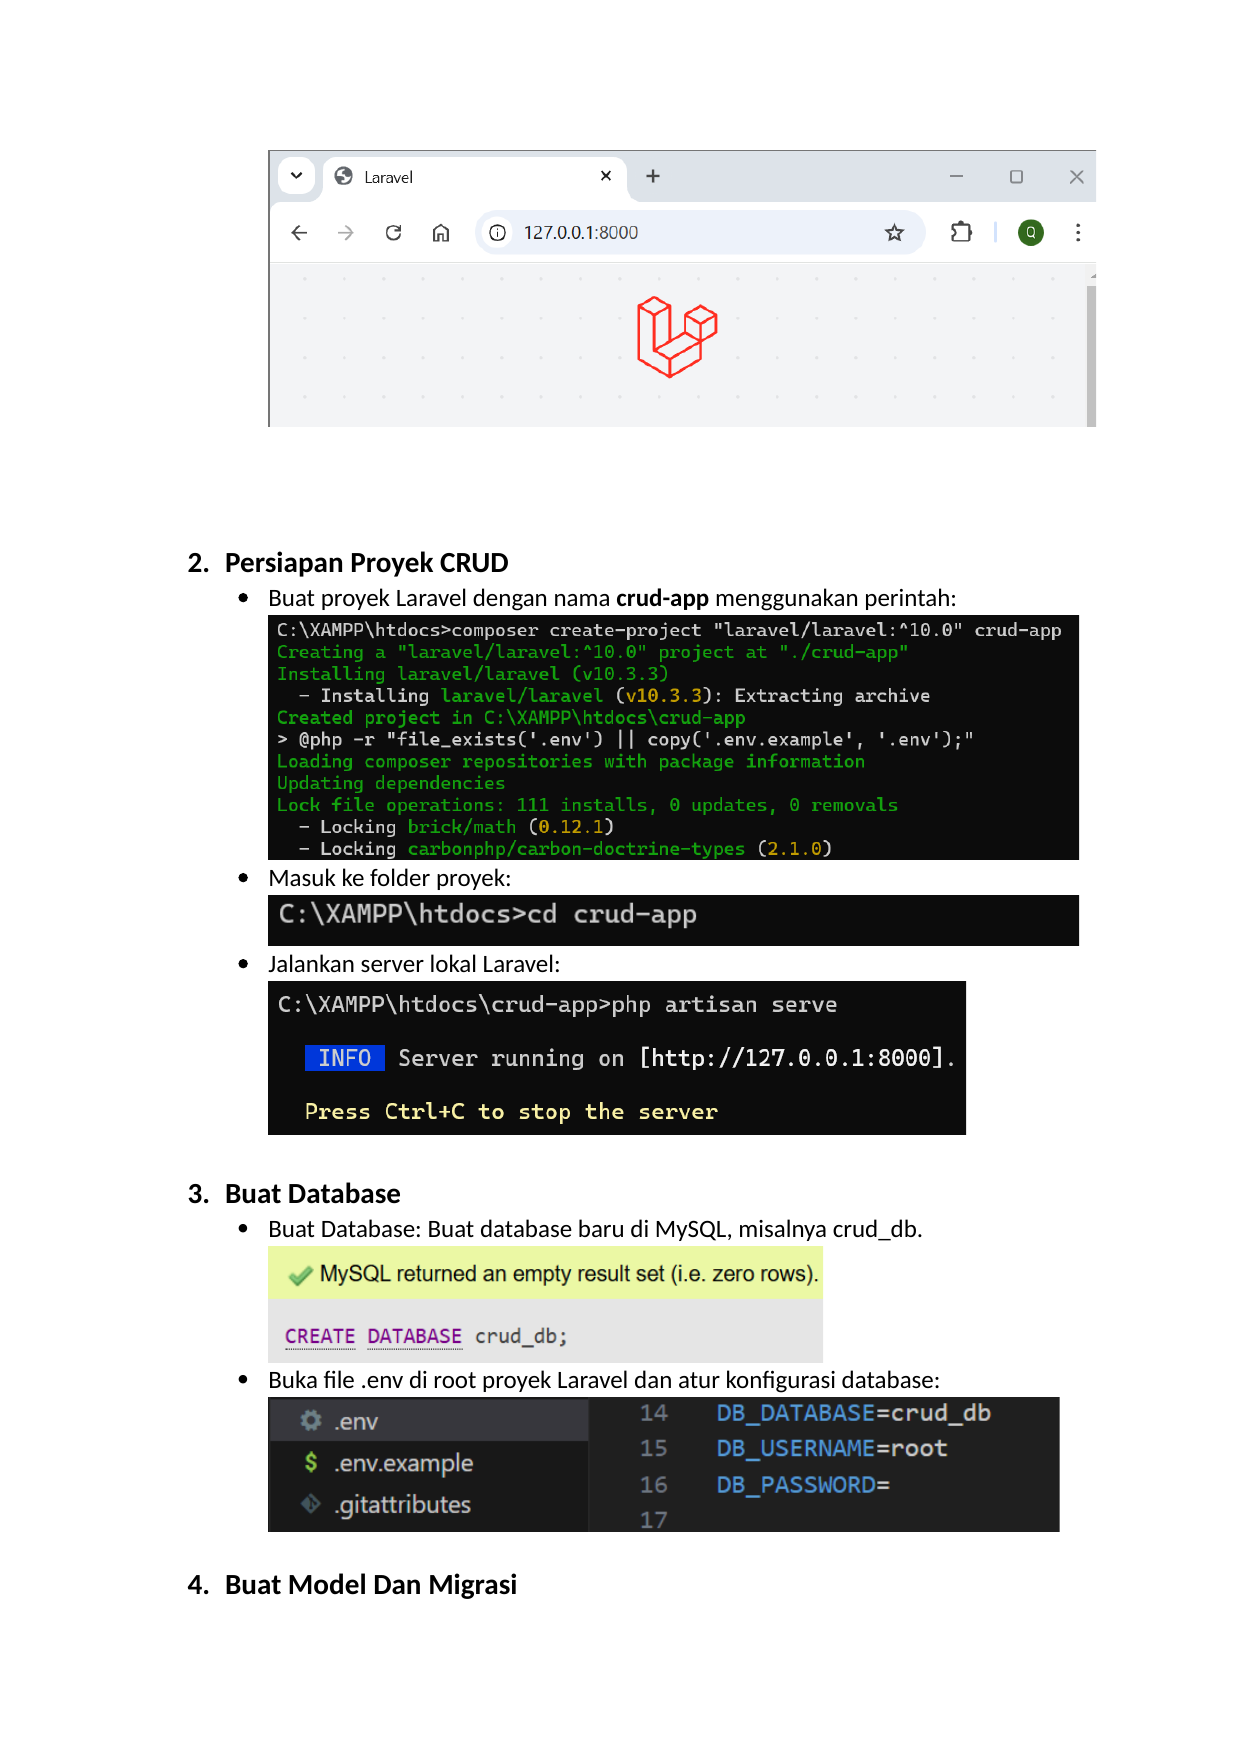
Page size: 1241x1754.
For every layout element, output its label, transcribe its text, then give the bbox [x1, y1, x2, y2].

list Buka file .env di root proyek Laravel dan atur konfigurasi database: [239, 1364, 1090, 1395]
list Persiapan Proyek CRUD [187, 544, 1090, 579]
list Masuk ke folder proyek: [239, 862, 1090, 893]
list Jalankan server lokal Laravel: [239, 948, 1090, 979]
list Buat Model Dan Migrasi [187, 1566, 1090, 1602]
picture [268, 895, 1080, 946]
picture [268, 615, 1080, 860]
list Buat Database: Buat database baru di MySQL, misalnya crud_db. [239, 1213, 1090, 1244]
picture [268, 981, 967, 1135]
picture [268, 150, 1097, 427]
list Buat proyek Laravel dengan nama crud-app menggunakan perintah: [239, 582, 1090, 613]
list Buat Database [187, 1175, 1090, 1211]
picture [268, 1397, 1060, 1532]
picture [268, 1246, 824, 1363]
